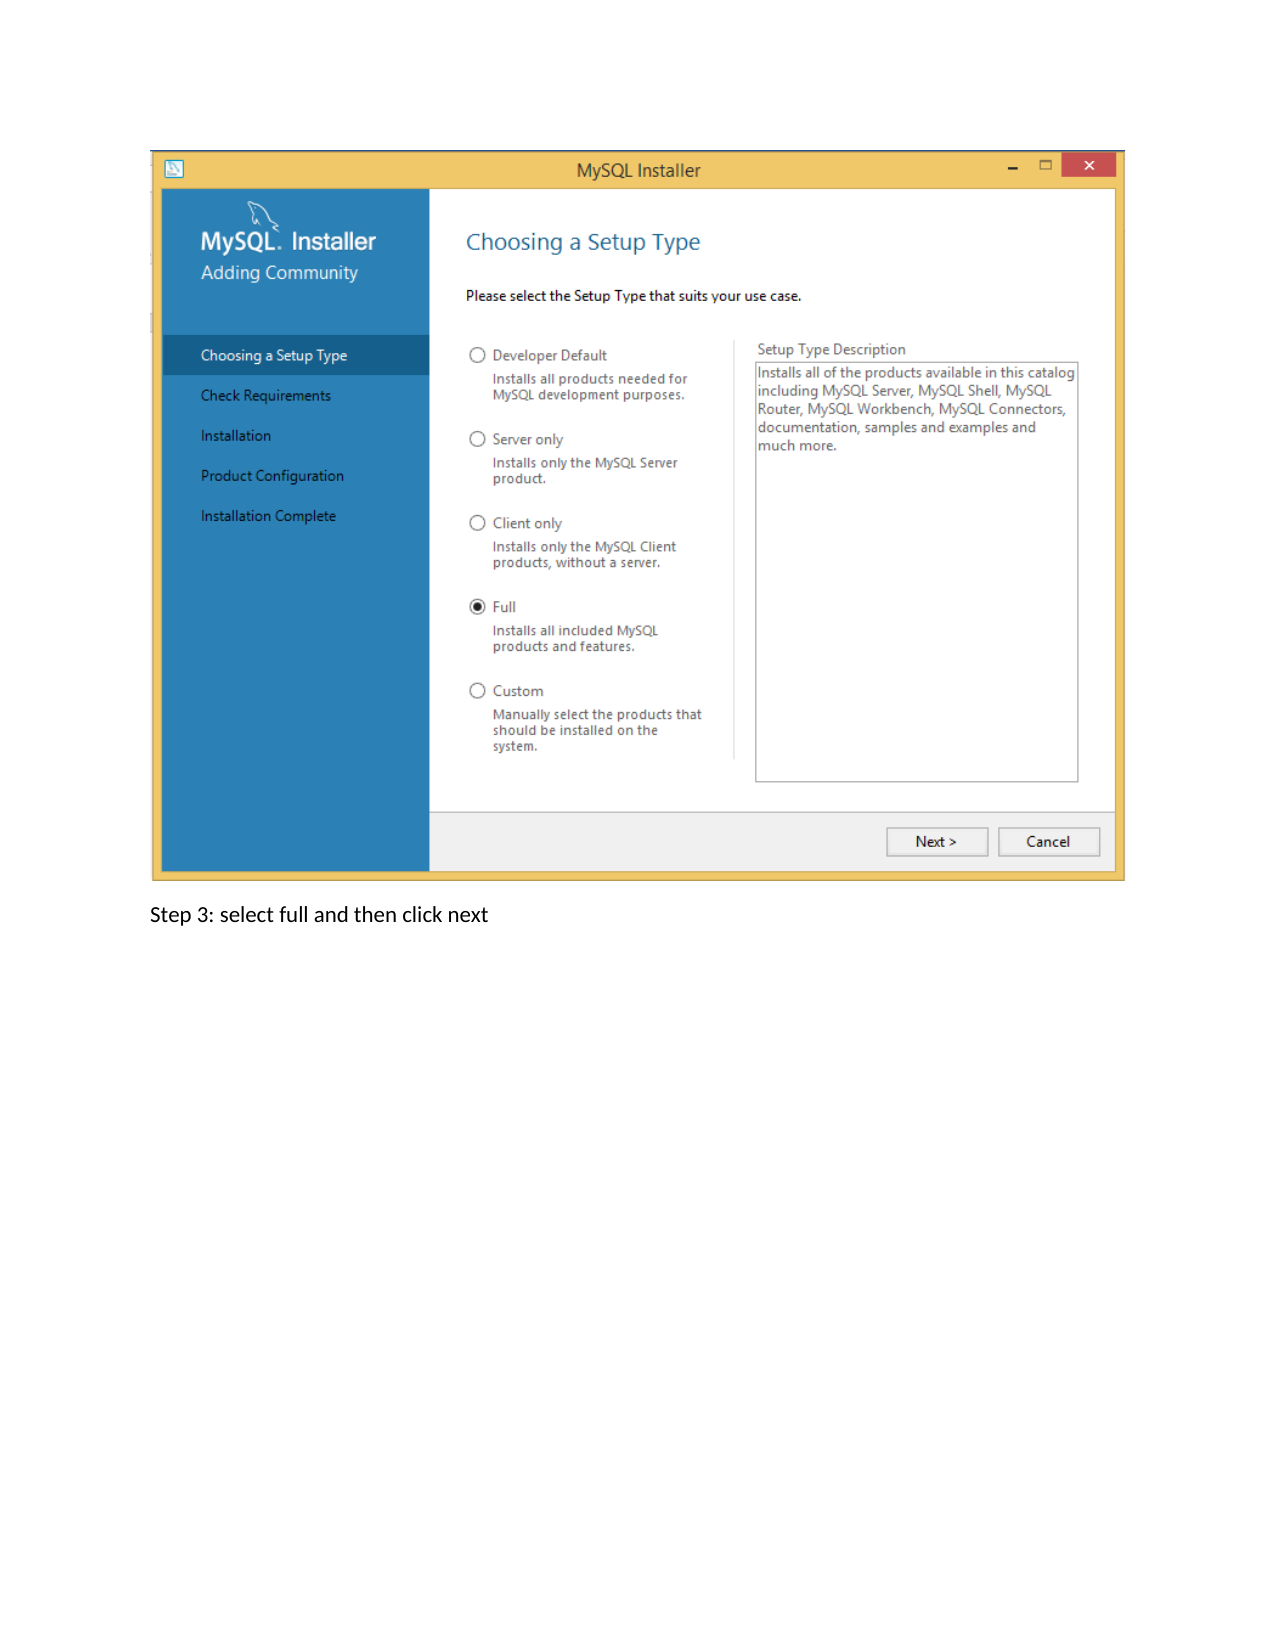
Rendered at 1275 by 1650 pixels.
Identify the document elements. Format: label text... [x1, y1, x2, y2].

picture [150, 150, 1125, 881]
text Step 3: select full and then click next [150, 900, 1125, 928]
